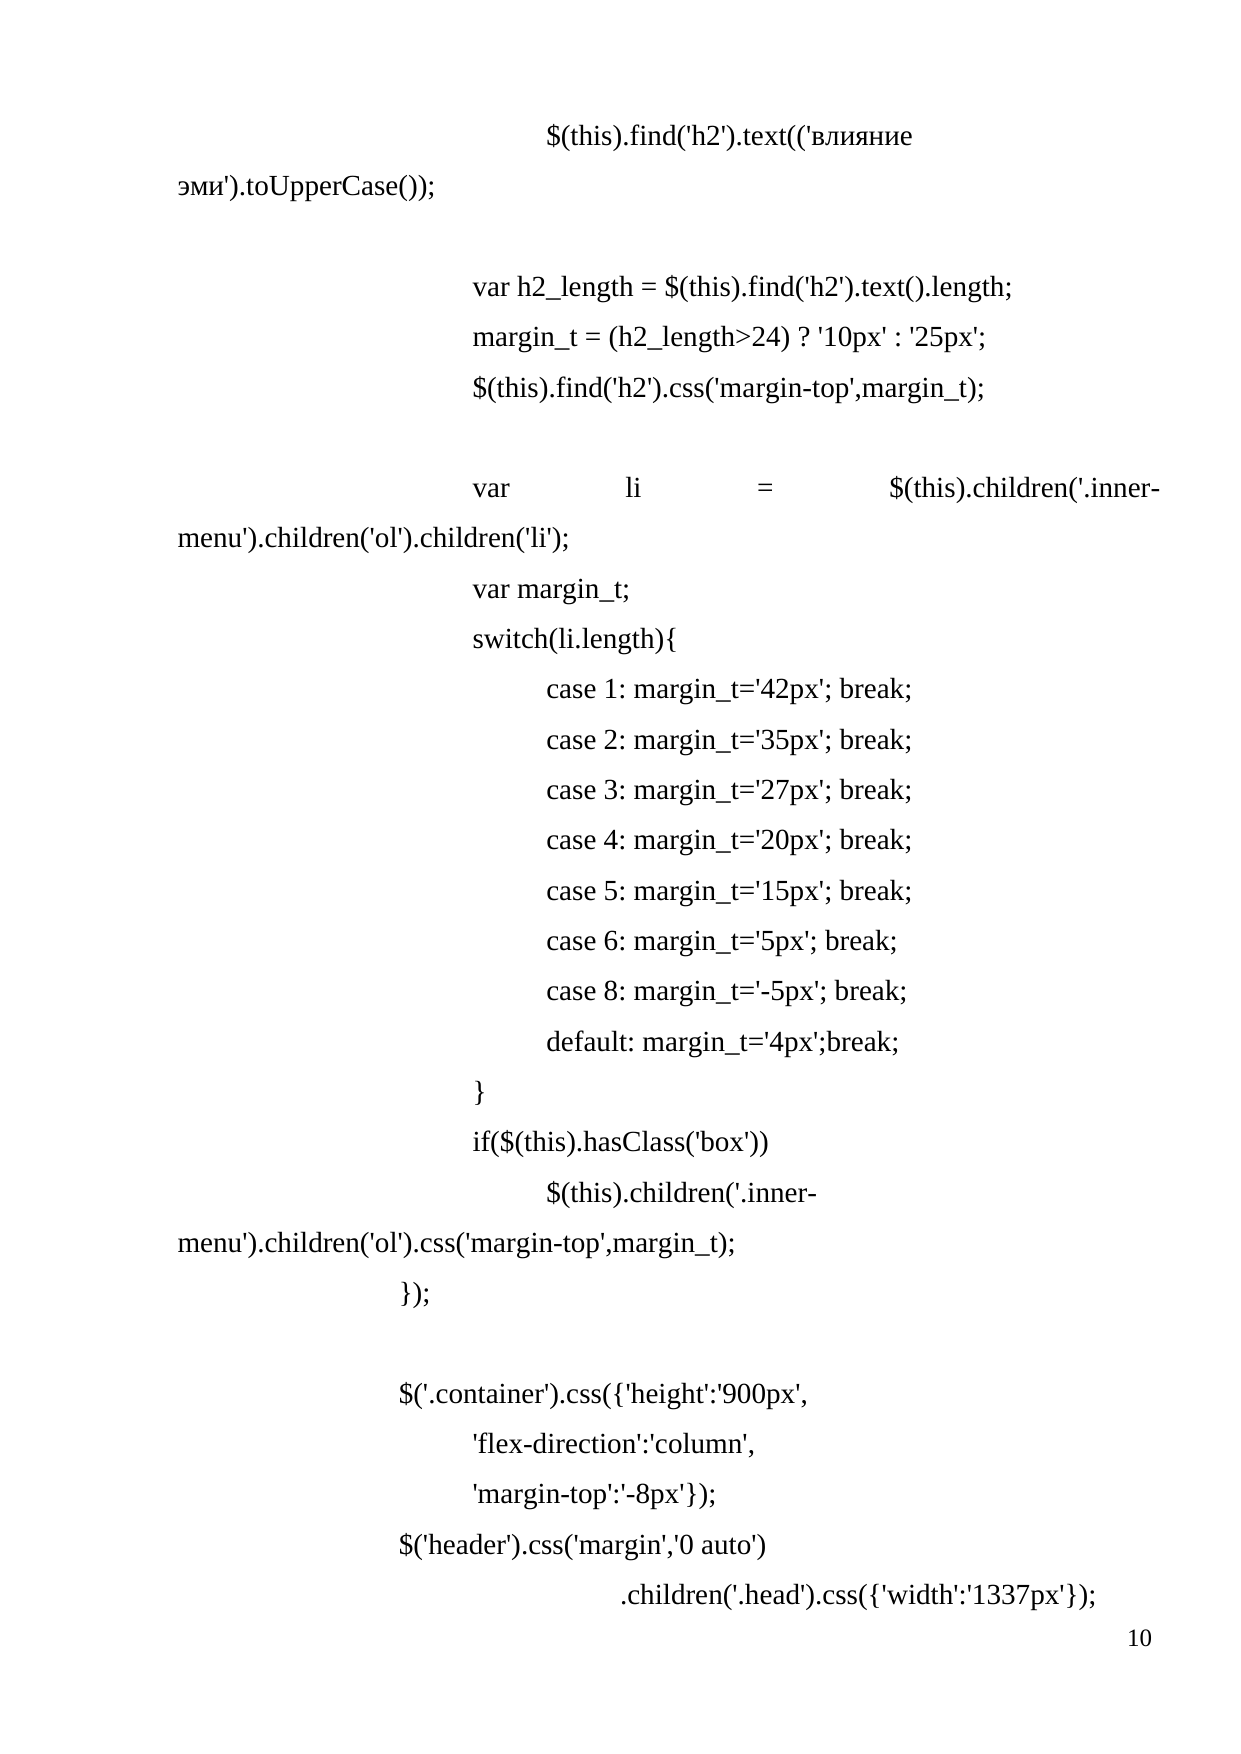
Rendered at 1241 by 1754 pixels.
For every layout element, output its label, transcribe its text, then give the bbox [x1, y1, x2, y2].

text 'flex-direction':'column', [177, 1426, 1160, 1460]
text var h2_length = $(this).find('h2').text().length; [177, 269, 1160, 303]
text case 1: margin_t='42px'; break; [177, 672, 1160, 705]
text .children('.head').css({'width':'1337px'}); [177, 1577, 1160, 1611]
text }); [177, 1275, 1160, 1309]
text case 3: margin_t='27px'; break; [177, 772, 1160, 806]
text $('.container').css({'height':'900px', [177, 1376, 1160, 1409]
text $('header').css('margin','0 auto') [177, 1527, 1160, 1560]
text default: margin_t='4px';break; [177, 1024, 1160, 1057]
text if($(this).hasClass('box')) [177, 1124, 1160, 1158]
text var li = $(this).children('.inner-menu').children('ol').children('li'); [177, 470, 1160, 554]
text 'margin-top':'-8px'}); [177, 1477, 1160, 1510]
text margin_t = (h2_length>24) ? '10px' : '25px'; [177, 319, 1160, 353]
text case 6: margin_t='5px'; break; [177, 923, 1160, 957]
text case 4: margin_t='20px'; break; [177, 822, 1160, 856]
text case 5: margin_t='15px'; break; [177, 873, 1160, 906]
text $(this).find('h2').css('margin-top',margin_t); [177, 370, 1160, 403]
text $(this).children('.inner-menu').children('ol').css('margin-top',margin_t); [177, 1175, 1160, 1258]
text } [177, 1074, 1160, 1108]
text var margin_t; [177, 571, 1160, 604]
text case 8: margin_t='-5px'; break; [177, 973, 1160, 1007]
text switch(li.length){ [177, 621, 1160, 655]
text case 2: margin_t='35px'; break; [177, 722, 1160, 755]
text $(this).find('h2').text(('влияние эми').toUpperCase()); [177, 118, 1160, 202]
